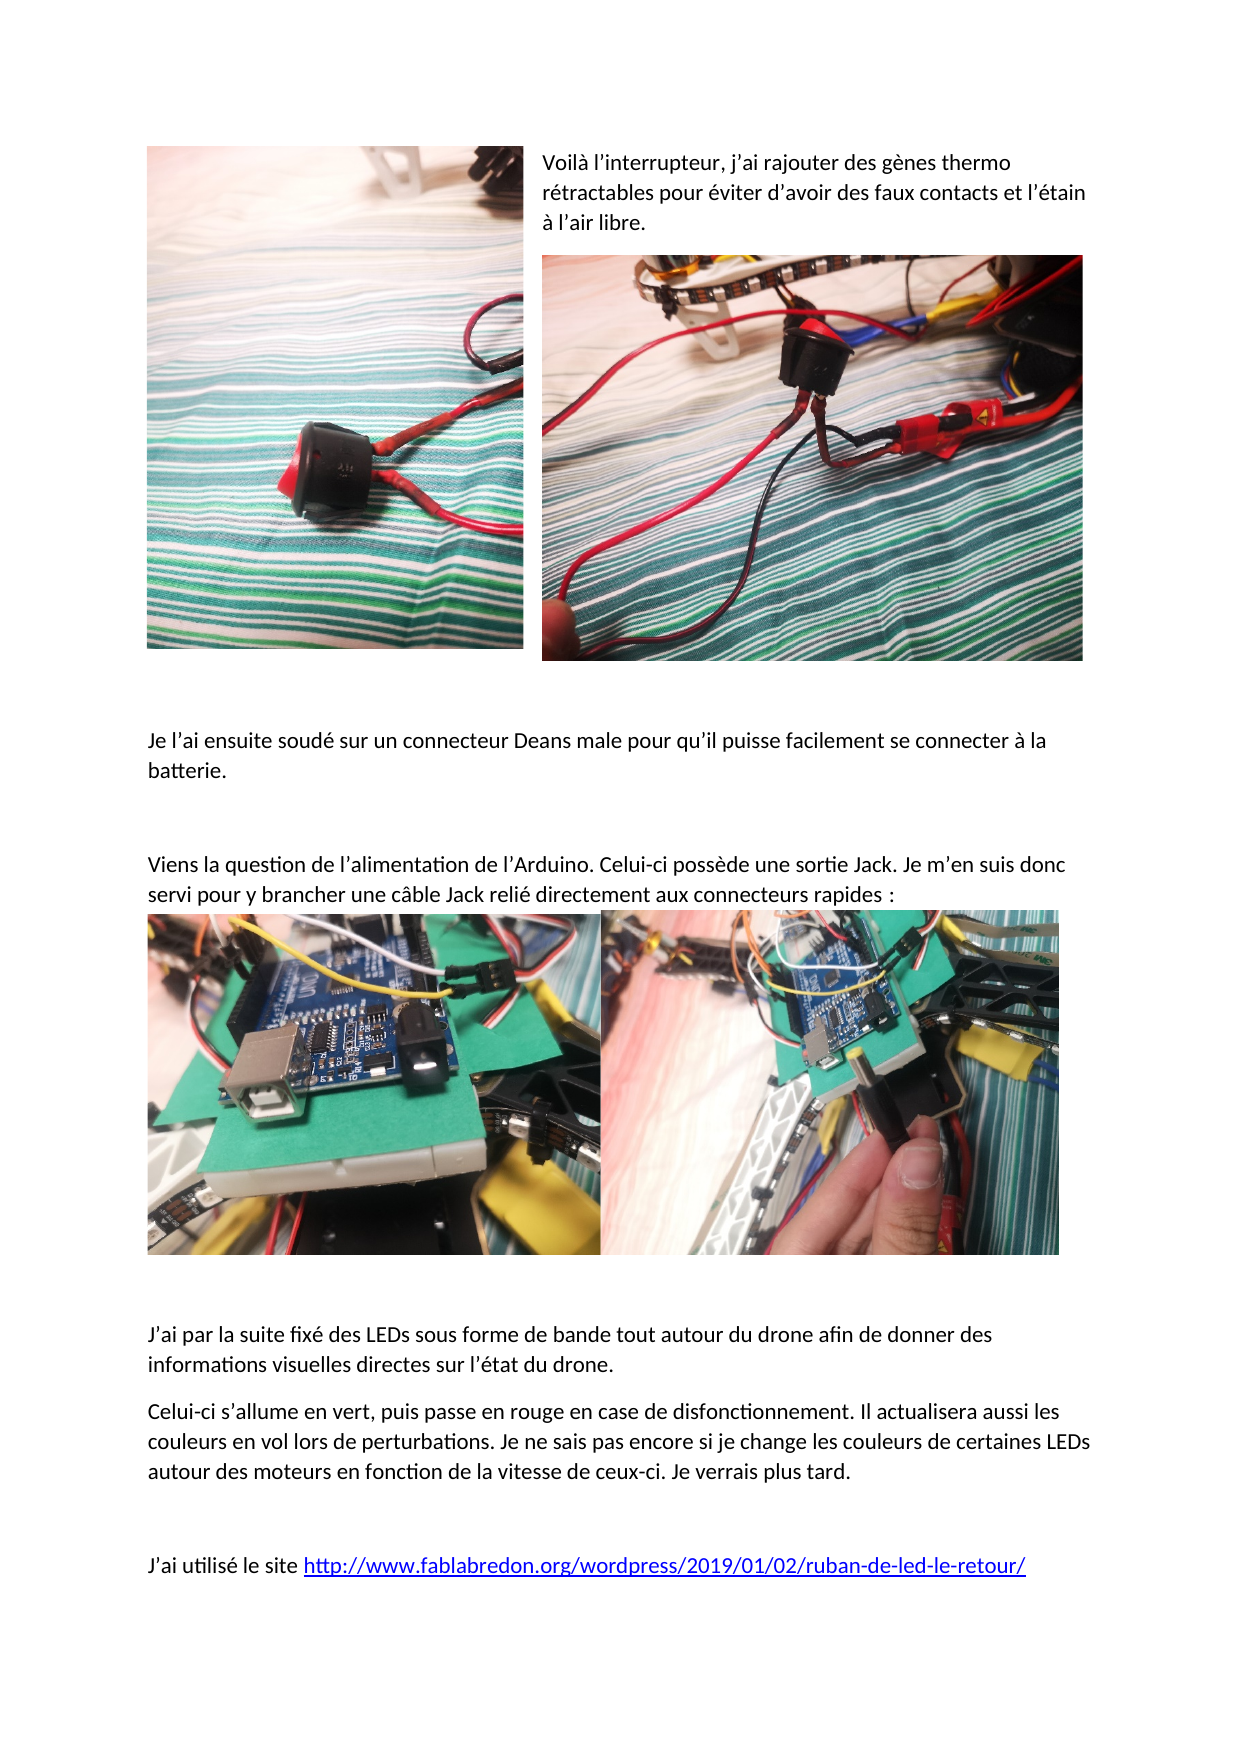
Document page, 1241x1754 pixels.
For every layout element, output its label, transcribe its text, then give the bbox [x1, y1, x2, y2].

picture [146, 146, 524, 649]
picture [147, 910, 1059, 1255]
text J’ai par la suite fixé des LEDs sous forme de bande tout autour du drone afin de donner des informations visuelles directes sur l’état du drone. [148, 1320, 1093, 1378]
text J’ai utilisé le site http://www.fablabredon.org/wordpress/2019/01/02/ruban-de-led-le-retour/ [148, 1551, 1093, 1579]
text Je l’ai ensuite soudé sur un connecteur Deans male pour qu’il puisse facilement se connecter à la batterie. [148, 726, 1093, 784]
text Celui-ci s’allume en vert, puis passe en rouge en case de disfonctionnement. Il actualisera aussi les couleurs en vol lors de perturbations. Je ne sais pas encore si je change les couleurs de certaines LEDs autour des moteurs en fonction de la vitesse de ceux-ci. Je verrais plus tard. [148, 1397, 1093, 1486]
text Voilà l’interrupteur, j’ai rajouter des gènes thermo rétractables pour éviter d’avoir des faux contacts et l’étain à l’air libre. [524, 148, 1093, 236]
picture [542, 255, 1083, 661]
